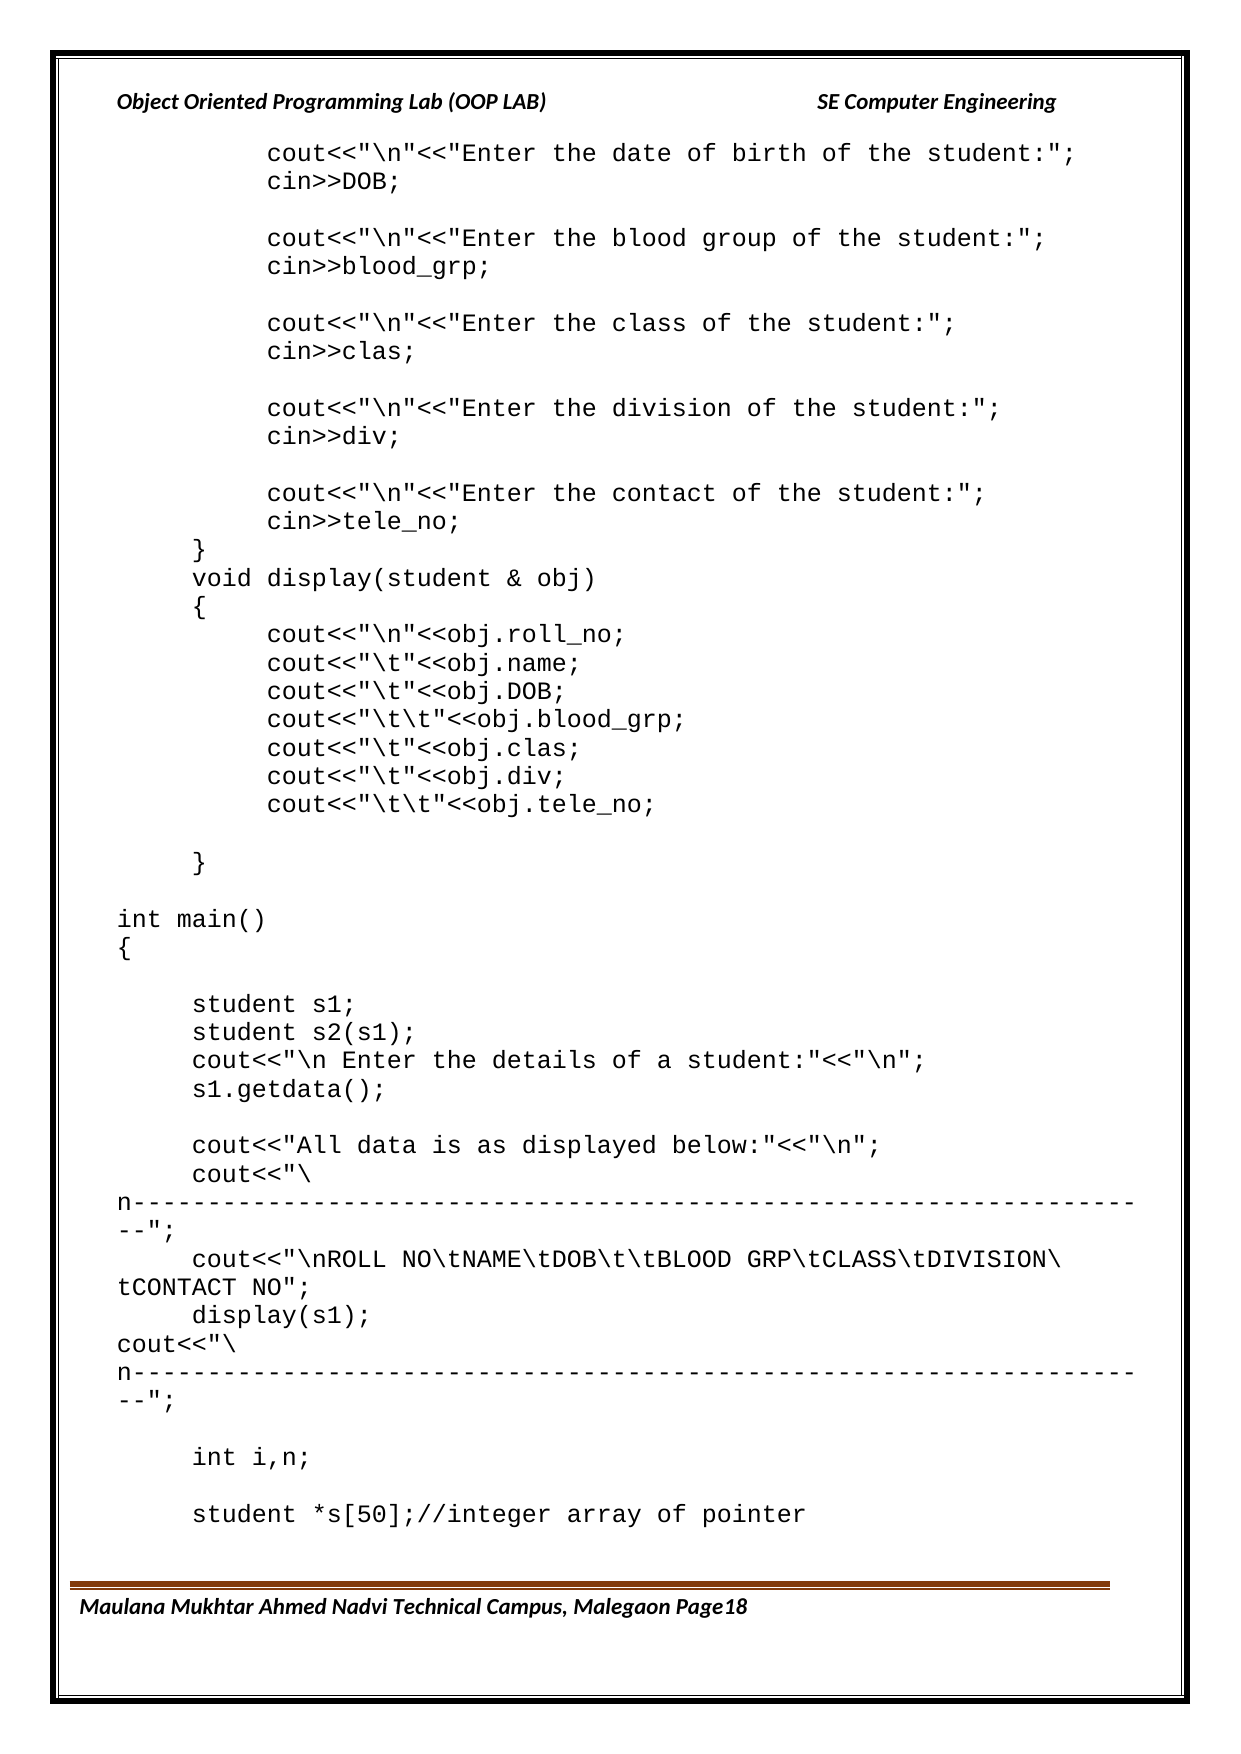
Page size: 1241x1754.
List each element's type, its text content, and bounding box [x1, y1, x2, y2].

text cout<<"\t"<<obj.DOB; [117, 679, 1143, 707]
text cin>>DOB; [117, 169, 1143, 197]
text { [117, 594, 1143, 622]
text int i,n; [117, 1444, 1143, 1473]
text } [117, 537, 1143, 565]
text student s1; [117, 991, 1143, 1019]
text int main() [117, 906, 1143, 934]
text cin>>tele_no; [117, 509, 1143, 537]
text cout<<"\t\t"<<obj.tele_no; [117, 792, 1143, 820]
text cout<<"\t"<<obj.div; [117, 764, 1143, 792]
text } [117, 849, 1143, 877]
text { [117, 934, 1143, 963]
text student *s[50];//integer array of pointer [117, 1501, 1143, 1529]
text cout<<"\n"<<obj.roll_no; [117, 622, 1143, 650]
text cout<<"\t"<<obj.name; [117, 650, 1143, 679]
text cout<<"\n"<<"Enter the division of the student:"; [117, 395, 1143, 424]
text cout<<"\n---------------------------------------------------------------------"; [117, 1331, 1143, 1416]
text cout<<"\t"<<obj.clas; [117, 735, 1143, 764]
text s1.getdata(); [117, 1076, 1143, 1104]
text cout<<"\n"<<"Enter the contact of the student:"; [117, 480, 1143, 509]
text student s2(s1); [117, 1019, 1143, 1048]
text cout<<"\n"<<"Enter the date of birth of the student:"; [117, 140, 1143, 169]
text cout<<"\t\t"<<obj.blood_grp; [117, 707, 1143, 735]
text cout<<"\n---------------------------------------------------------------------"; [117, 1161, 1143, 1246]
text cin>>div; [117, 424, 1143, 452]
text cout<<"\n"<<"Enter the class of the student:"; [117, 310, 1143, 339]
text cout<<"\n Enter the details of a student:"<<"\n"; [117, 1048, 1143, 1076]
text cin>>clas; [117, 339, 1143, 367]
text cout<<"\n"<<"Enter the blood group of the student:"; [117, 225, 1143, 254]
text display(s1); [117, 1303, 1143, 1331]
text cout<<"All data is as displayed below:"<<"\n"; [117, 1133, 1143, 1161]
text cout<<"\nROLL NO\tNAME\tDOB\t\tBLOOD GRP\tCLASS\tDIVISION\tCONTACT NO"; [117, 1246, 1143, 1303]
text void display(student & obj) [117, 565, 1143, 594]
text cin>>blood_grp; [117, 254, 1143, 282]
